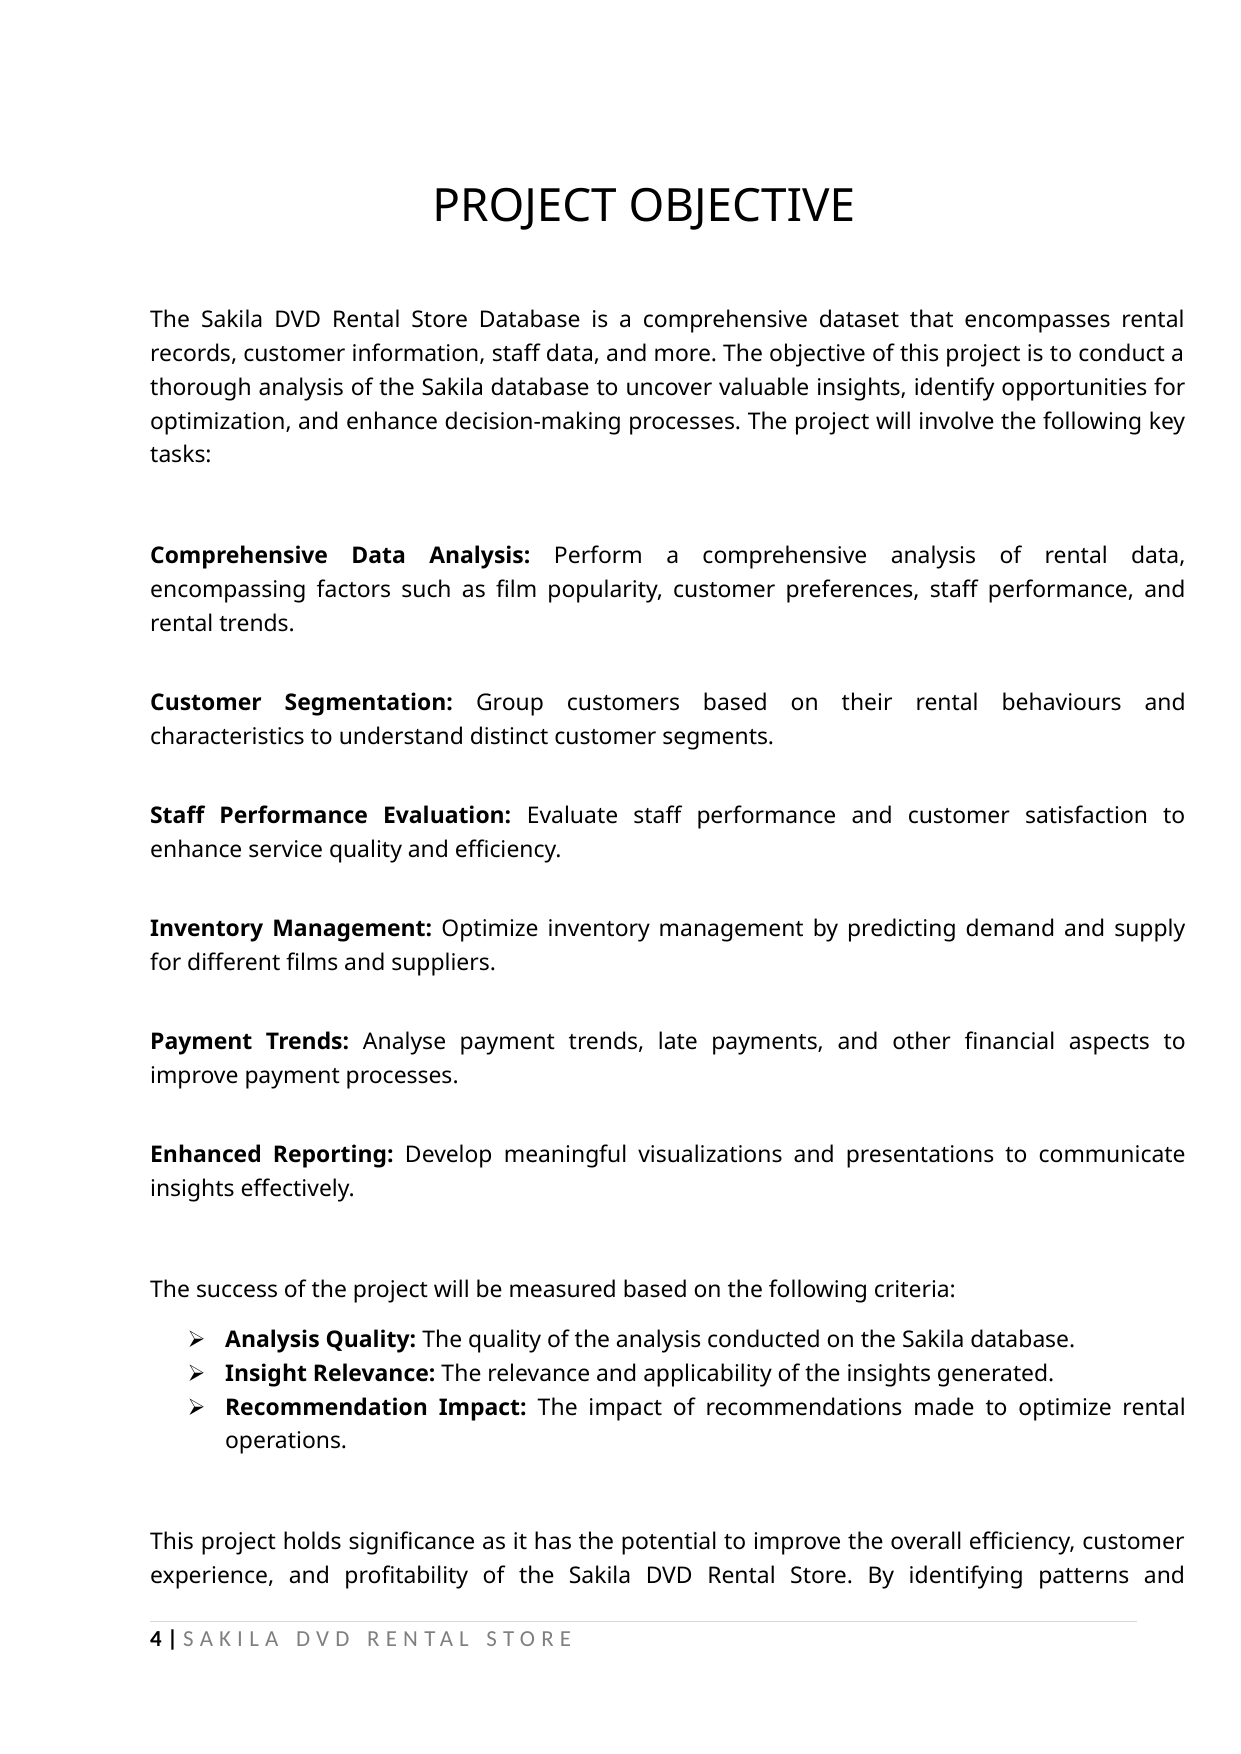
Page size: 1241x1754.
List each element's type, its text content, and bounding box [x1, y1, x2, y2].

text Payment Trends: Analyse payment trends, late payments, and other financial aspects to improve payment processes. [150, 1025, 1186, 1090]
list Insight Relevance: The relevance and applicability of the insights generated. [187, 1357, 1186, 1388]
text The Sakila DVD Rental Store Database is a comprehensive dataset that encompasses rental records, customer information, staff data, and more. The objective of this project is to conduct a thorough analysis of the Sakila database to uncover valuable insights, identify opportunities for optimization, and enhance decision-making processes. The project will involve the following key tasks: [150, 303, 1186, 470]
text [150, 1525, 1186, 1590]
text Comprehensive Data Analysis: Perform a comprehensive analysis of rental data, encompassing factors such as film popularity, customer preferences, staff performance, and rental trends. [150, 539, 1186, 638]
text Inventory Management: Optimize inventory management by predicting demand and supply for different films and suppliers. [150, 912, 1186, 977]
text The success of the project will be measured based on the following criteria: [150, 1273, 1186, 1304]
list Analysis Quality: The quality of the analysis conducted on the Sakila database. [187, 1323, 1186, 1354]
text Customer Segmentation: Group customers based on their rental behaviours and characteristics to understand distinct customer segments. [150, 686, 1186, 751]
list Recommendation Impact: The impact of recommendations made to optimize rental operations. [187, 1391, 1186, 1456]
text Staff Performance Evaluation: Evaluate staff performance and customer satisfaction to enhance service quality and efficiency. [150, 799, 1186, 864]
text PROJECT OBJECTIVE [150, 173, 1137, 235]
text Enhanced Reporting: Develop meaningful visualizations and presentations to communicate insights effectively. [150, 1138, 1186, 1203]
